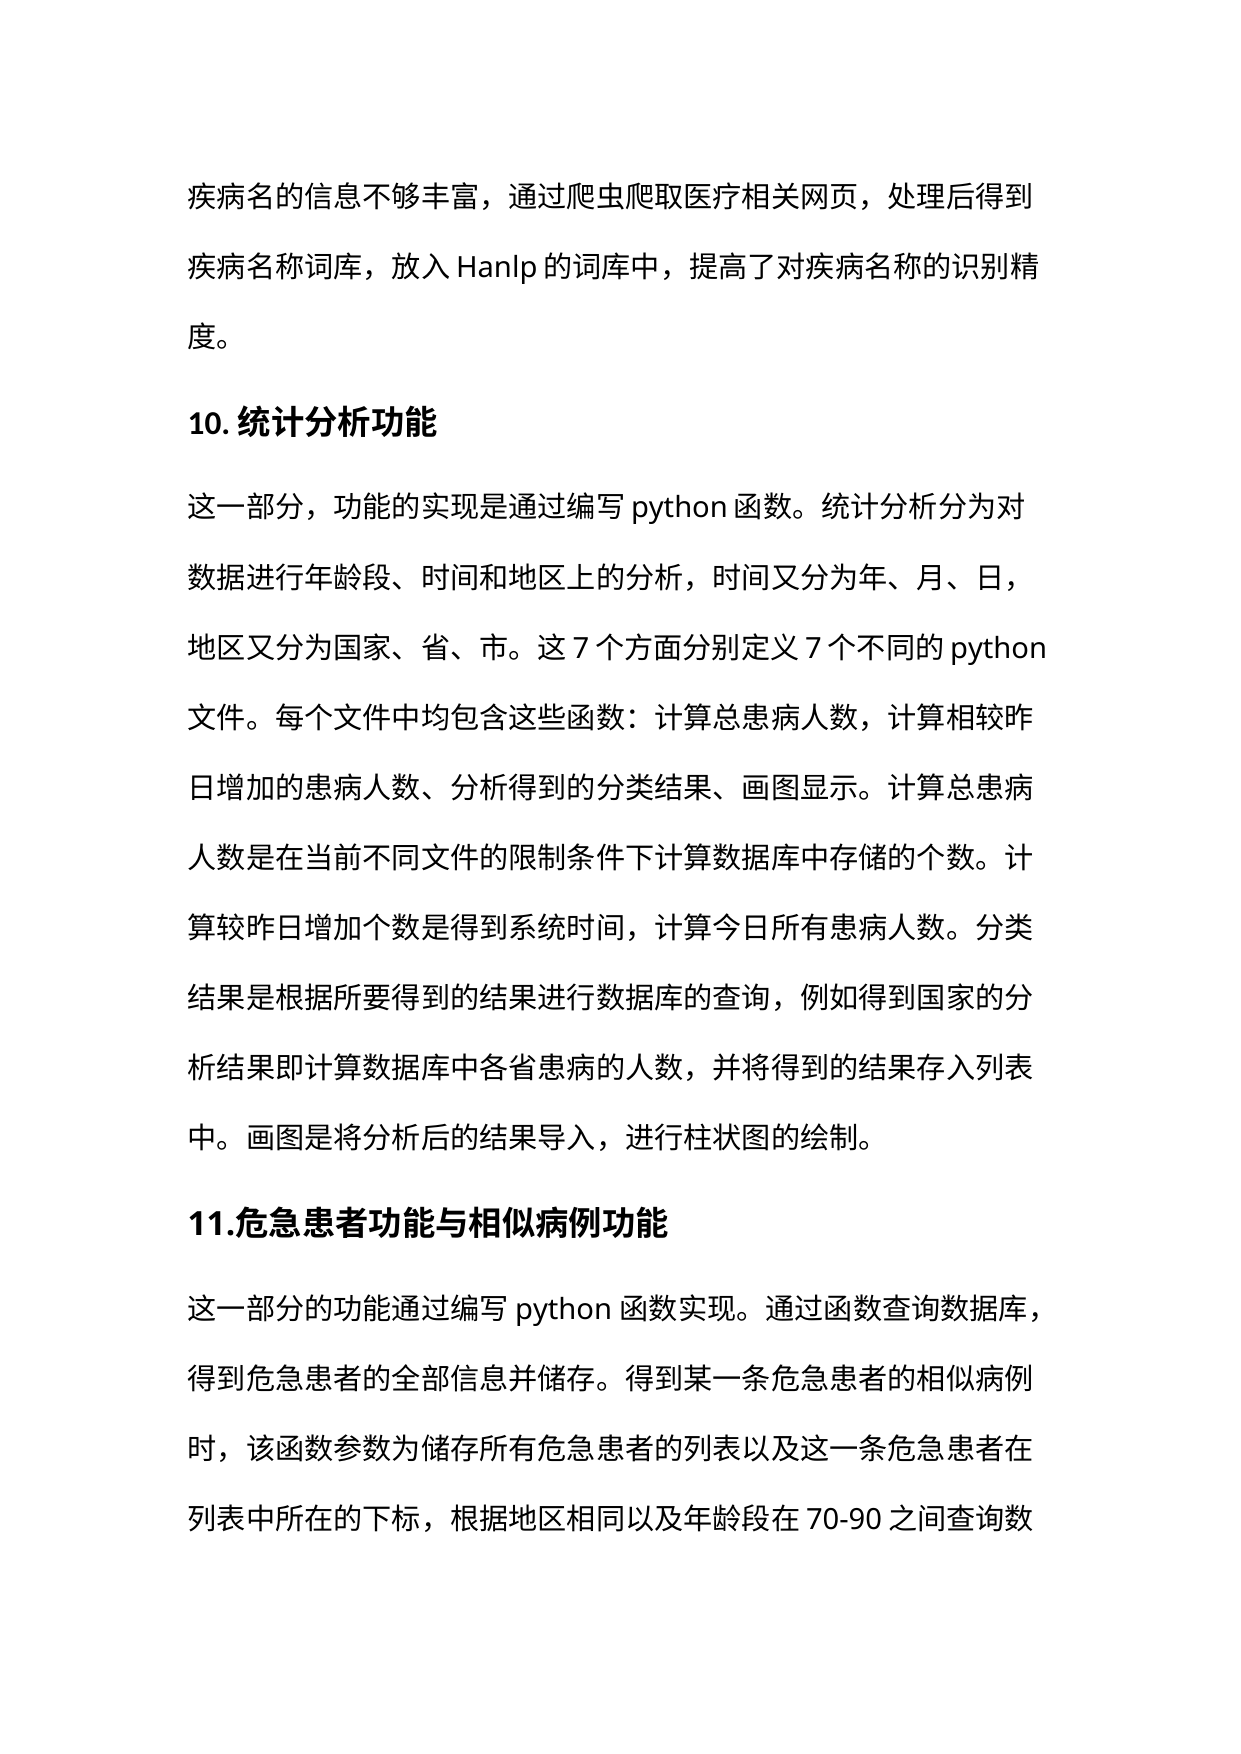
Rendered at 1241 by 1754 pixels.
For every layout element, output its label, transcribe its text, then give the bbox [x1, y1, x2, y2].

text 这一部分，功能的实现是通过编写python函数。统计分析分为对数据进行年龄段、时间和地区上的分析，时间又分为年、月、日，地区又分为国家、省、市。这7个方面分别定义7个不同的python 文件。每个文件中均包含这些函数：计算总患病人数，计算相较昨日增加的患病人数、分析得到的分类结果、画图显示。计算总患病人数是在当前不同文件的限制条件下计算数据库中存储的个数。计算较昨日增加个数是得到系统时间，计算今日所有患病人数。分类结果是根据所要得到的结果进行数据库的查询，例如得到国家的分析结果即计算数据库中各省患病的人数，并将得到的结果存入列表中。画图是将分析后的结果导入，进行柱状图的绘制。 [187, 473, 1053, 1169]
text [187, 1274, 1053, 1549]
text 10. 统计分析功能 [187, 387, 1053, 452]
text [187, 162, 1053, 367]
text 11.危急患者功能与相似病例功能 [187, 1189, 1053, 1254]
